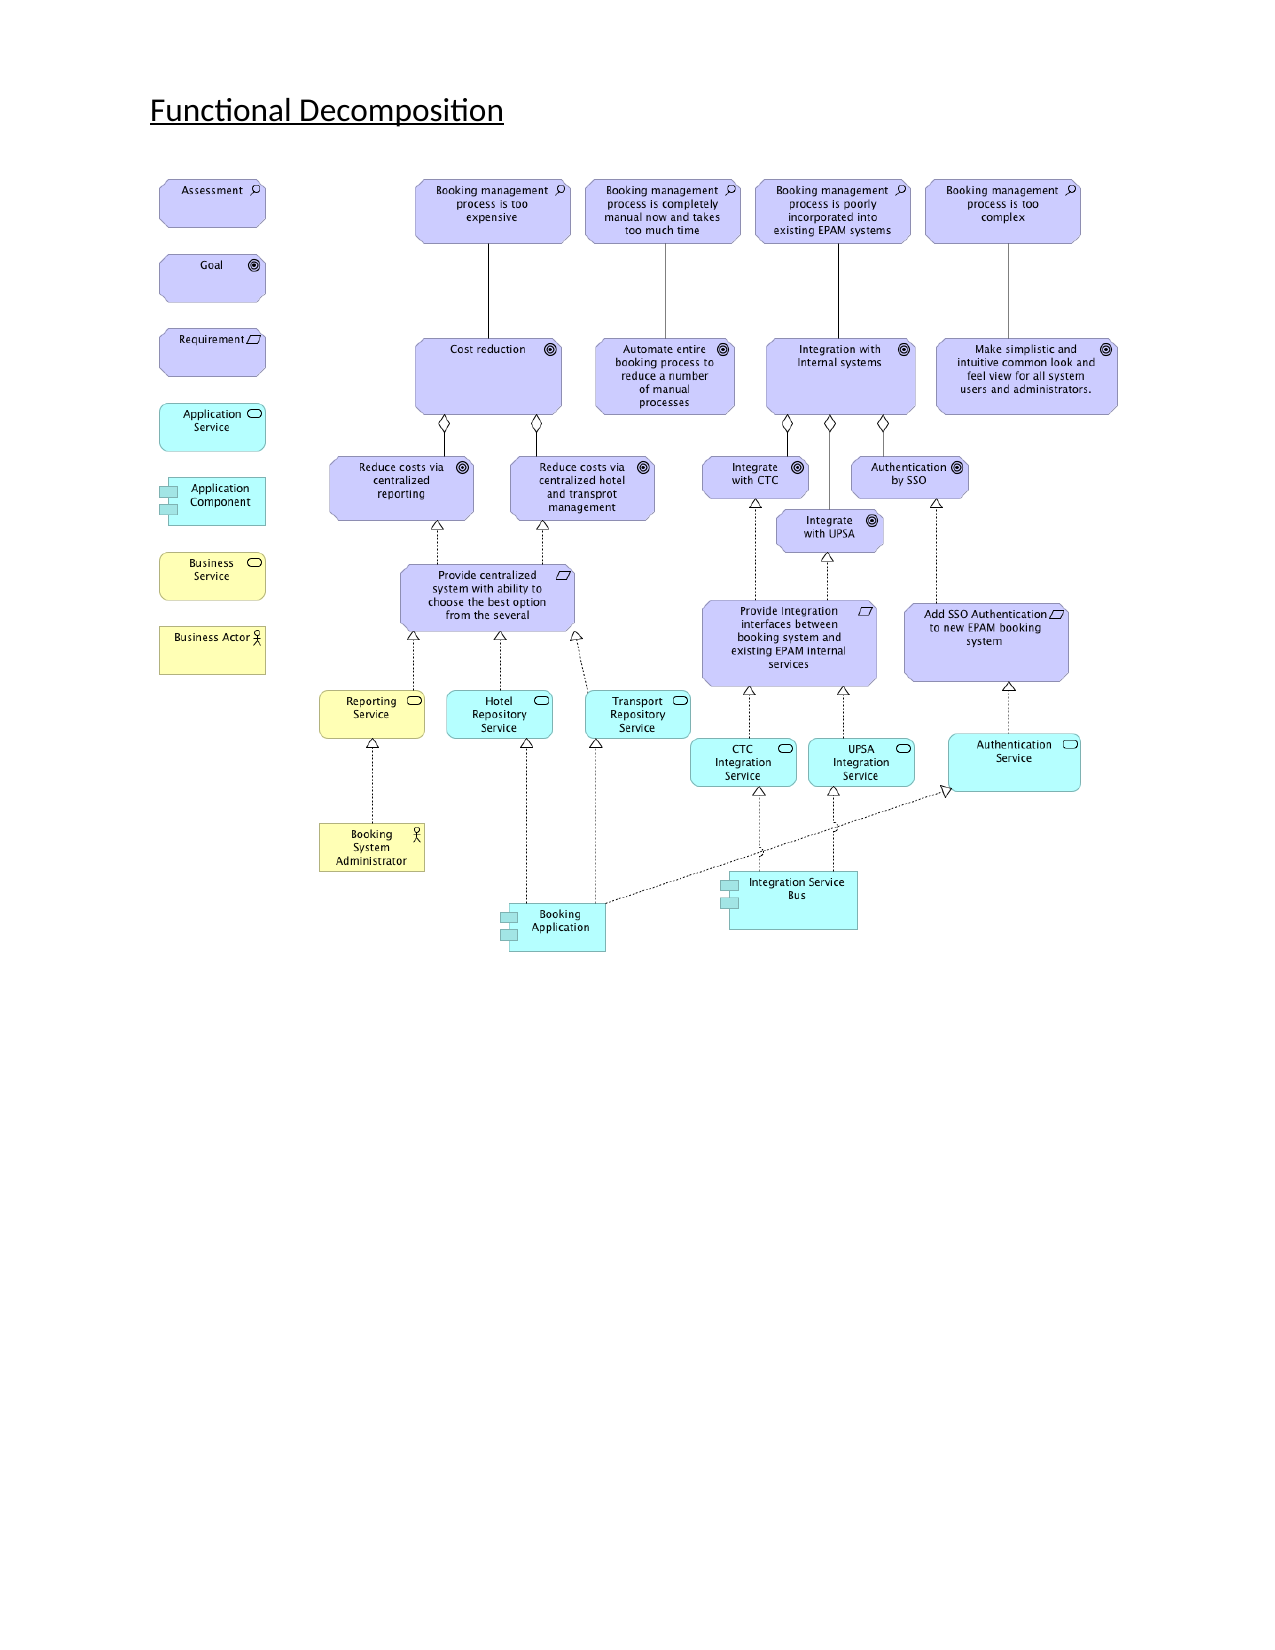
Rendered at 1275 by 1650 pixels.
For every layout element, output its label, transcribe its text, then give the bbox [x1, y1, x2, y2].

picture [150, 170, 1125, 960]
text Functional Decomposition [150, 89, 1125, 129]
